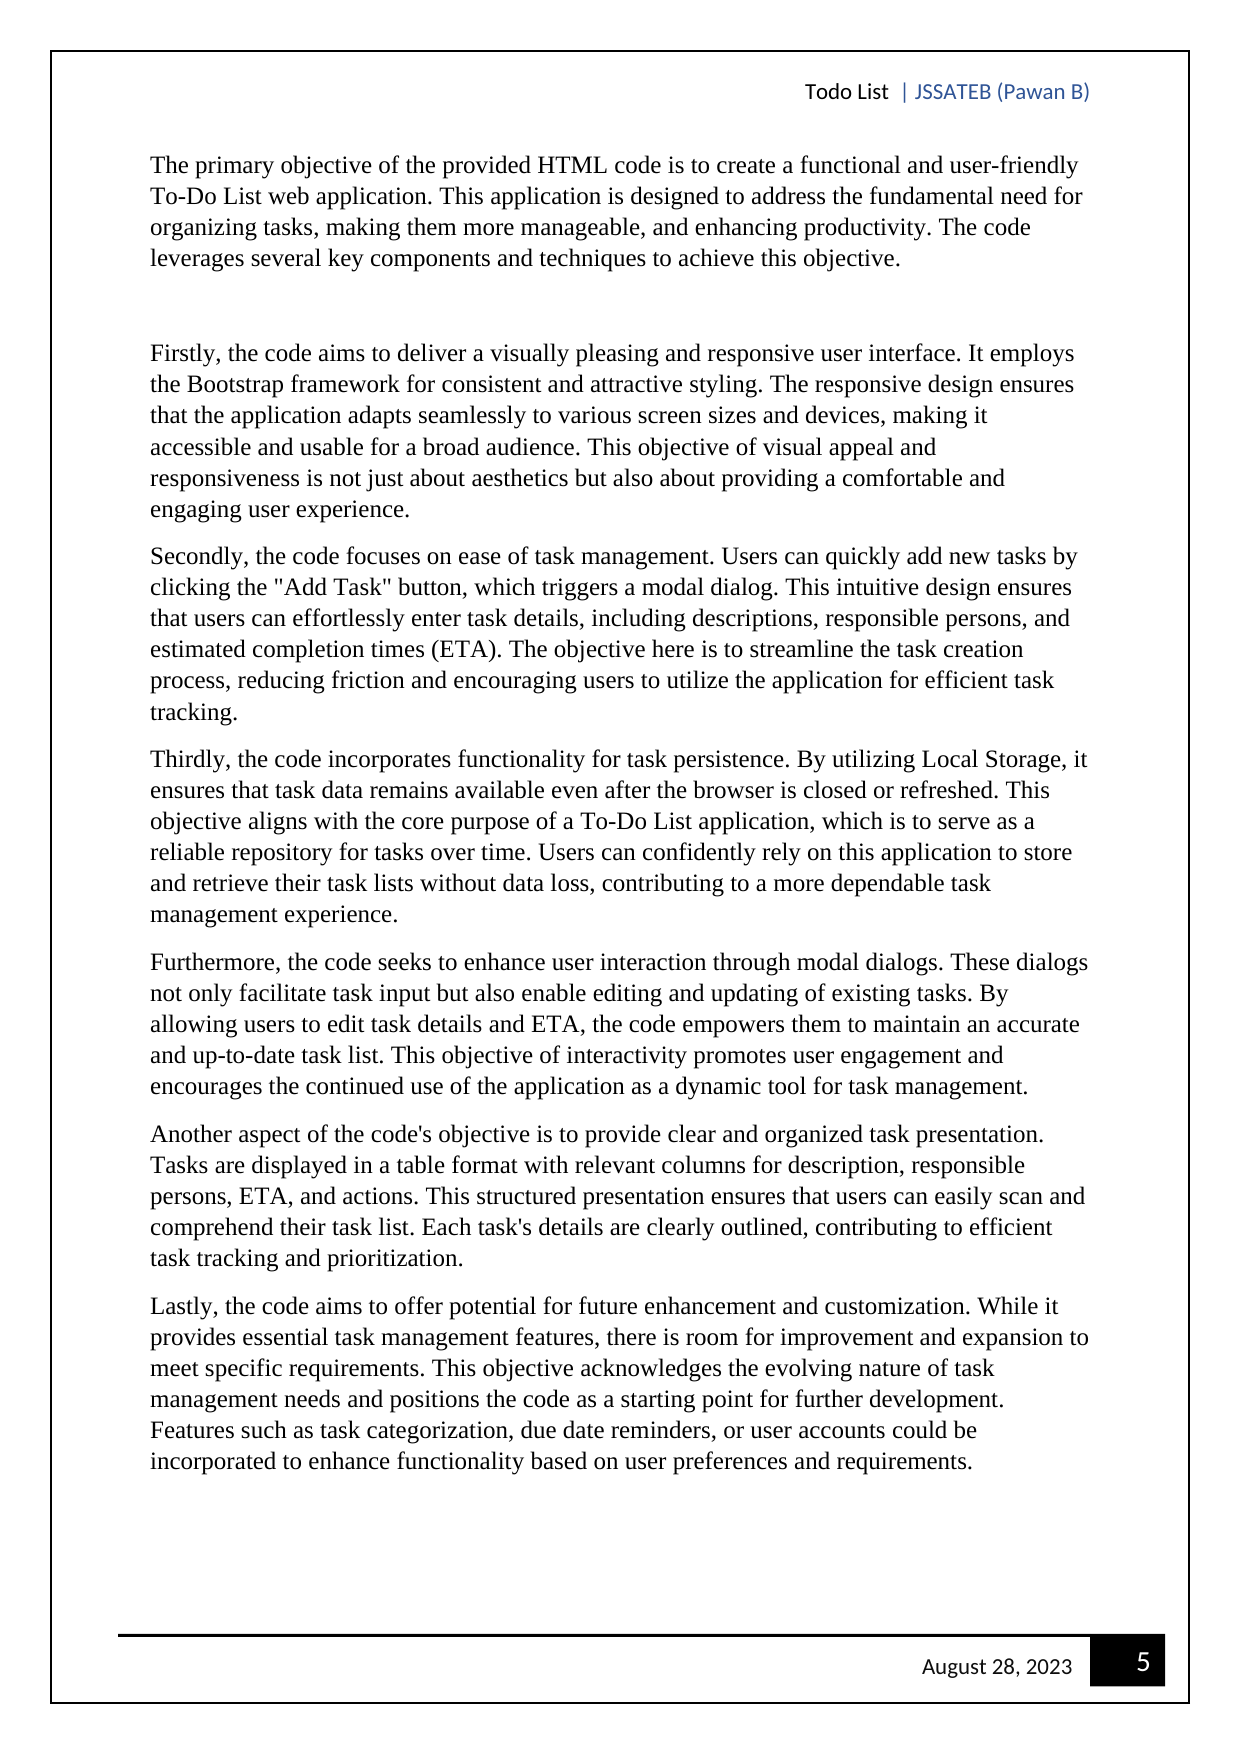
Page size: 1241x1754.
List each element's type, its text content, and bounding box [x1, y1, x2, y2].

text Furthermore, the code seeks to enhance user interaction through modal dialogs. These dialogs not only facilitate task input but also enable editing and updating of existing tasks. By allowing users to edit task details and ETA, the code empowers them to maintain an accurate and up-to-date task list. This objective of interactivity promotes user engagement and encourages the continued use of the application as a dynamic tool for task management. [150, 947, 1090, 1100]
text Thirdly, the code incorporates functionality for task persistence. By utilizing Local Storage, it ensures that task data remains available even after the browser is closed or refreshed. This objective aligns with the core purpose of a To-Do List application, which is to serve as a reliable repository for tasks over time. Users can confidently rely on this application to store and retrieve their task lists without data loss, contributing to a more dependable task management experience. [150, 744, 1090, 928]
text Lastly, the code aims to offer potential for future enhancement and customization. While it provides essential task management features, there is room for improvement and expansion to meet specific requirements. This objective acknowledges the evolving nature of task management needs and positions the code as a starting point for further development. Features such as task categorization, due date reminders, or user accounts could be incorporated to enhance functionality based on user preferences and requirements. [150, 1291, 1090, 1475]
text Secondly, the code focuses on ease of task management. Users can quickly add new tasks by clicking the "Add Task" button, which triggers a modal dialog. This intuitive design ensures that users can effortlessly enter task details, including descriptions, responsible persons, and estimated completion times (ETA). The objective here is to streamline the task creation process, reducing friction and encouraging users to utilize the application for efficient task tracking. [150, 541, 1090, 725]
text Firstly, the code aims to deliver a visually pleasing and responsive user interface. It employs the Bootstrap framework for consistent and attractive styling. The responsive design ensures that the application adapts seamlessly to various screen sizes and devices, making it accessible and usable for a broad audience. This objective of visual appeal and responsiveness is not just about aesthetics but also about providing a comfortable and engaging user experience. [150, 338, 1090, 522]
text The primary objective of the provided HTML code is to create a functional and user-friendly To-Do List web application. This application is designed to address the fundamental need for organizing tasks, making them more manageable, and enhancing productivity. The code leverages several key components and techniques to achieve this objective. [150, 150, 1090, 272]
text Another aspect of the code's objective is to provide clear and organized task presentation. Tasks are displayed in a table format with relevant columns for description, responsible persons, ETA, and actions. This structured presentation ensures that users can easily scan and comprehend their task list. Each task's details are clearly outlined, contributing to efficient task tracking and prioritization. [150, 1119, 1090, 1272]
